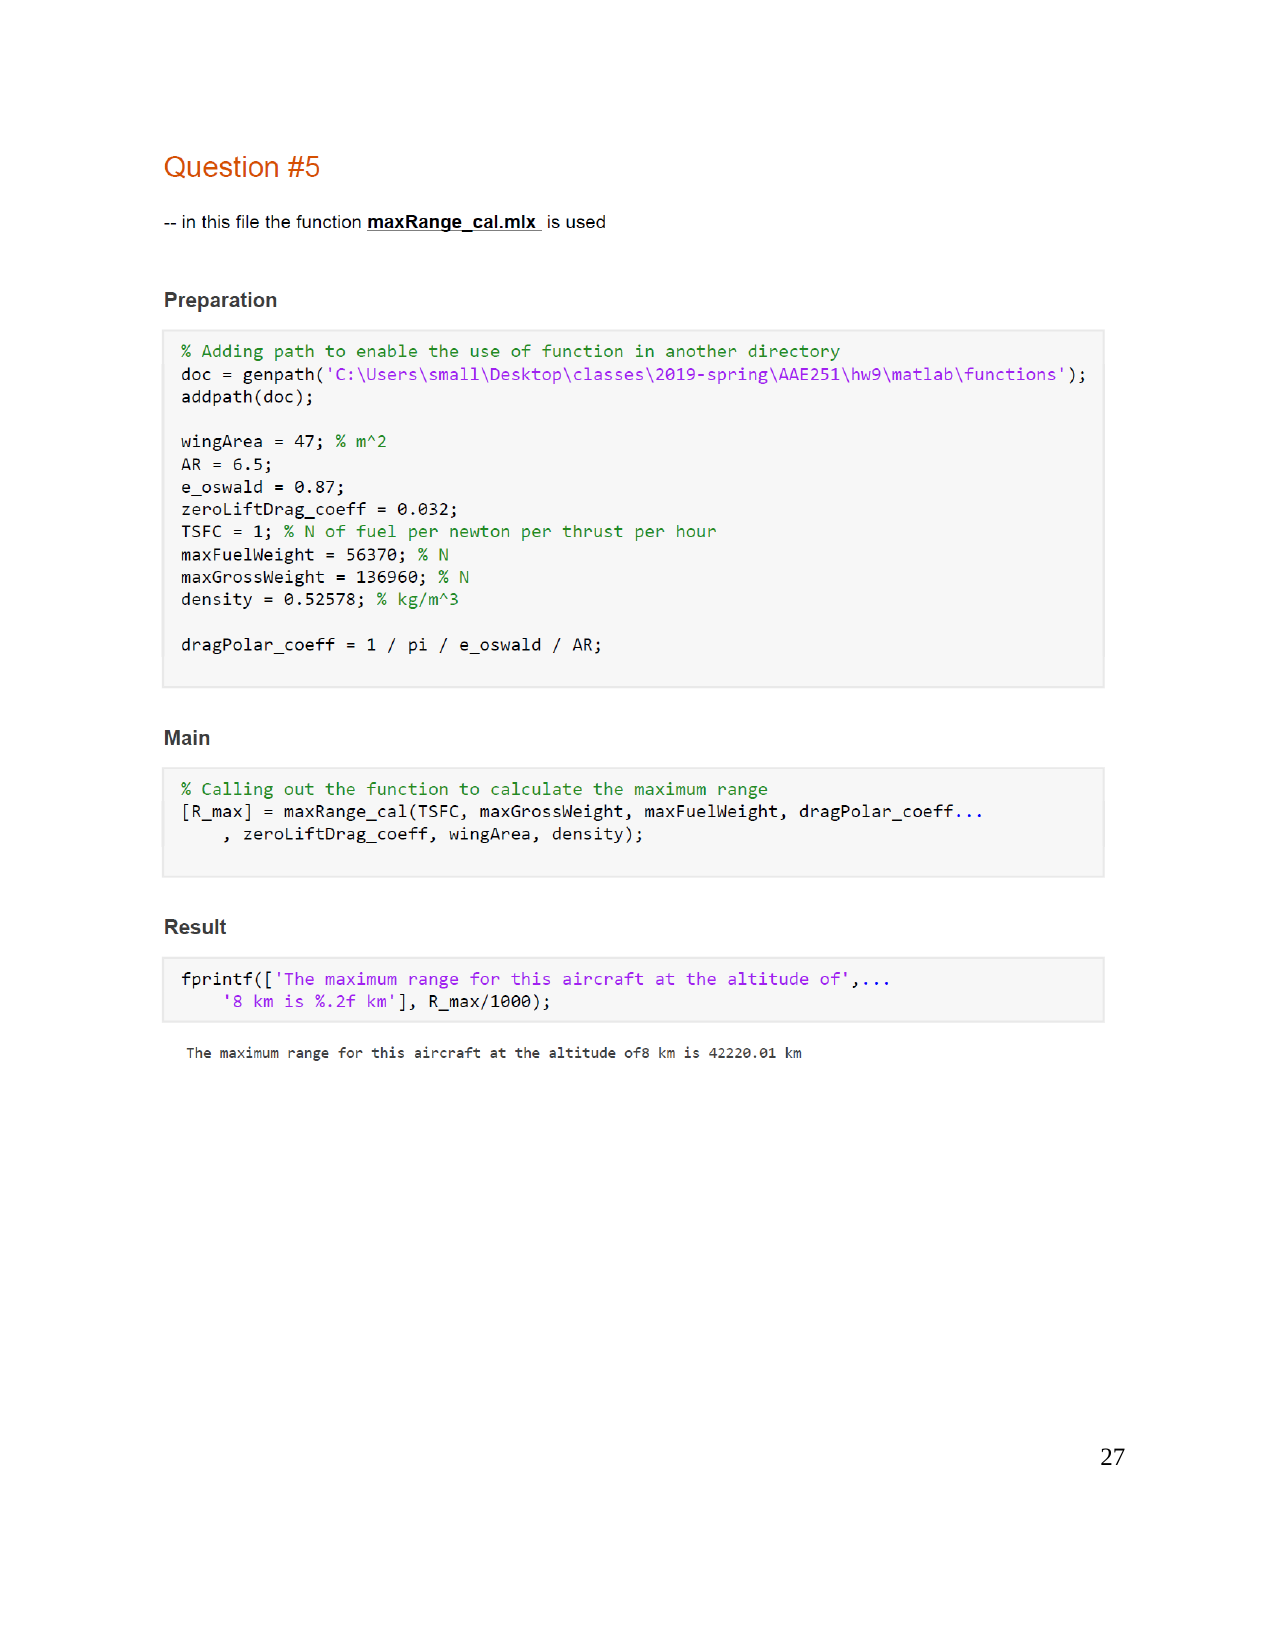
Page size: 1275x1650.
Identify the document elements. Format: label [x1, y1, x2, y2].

picture [150, 150, 1125, 1079]
